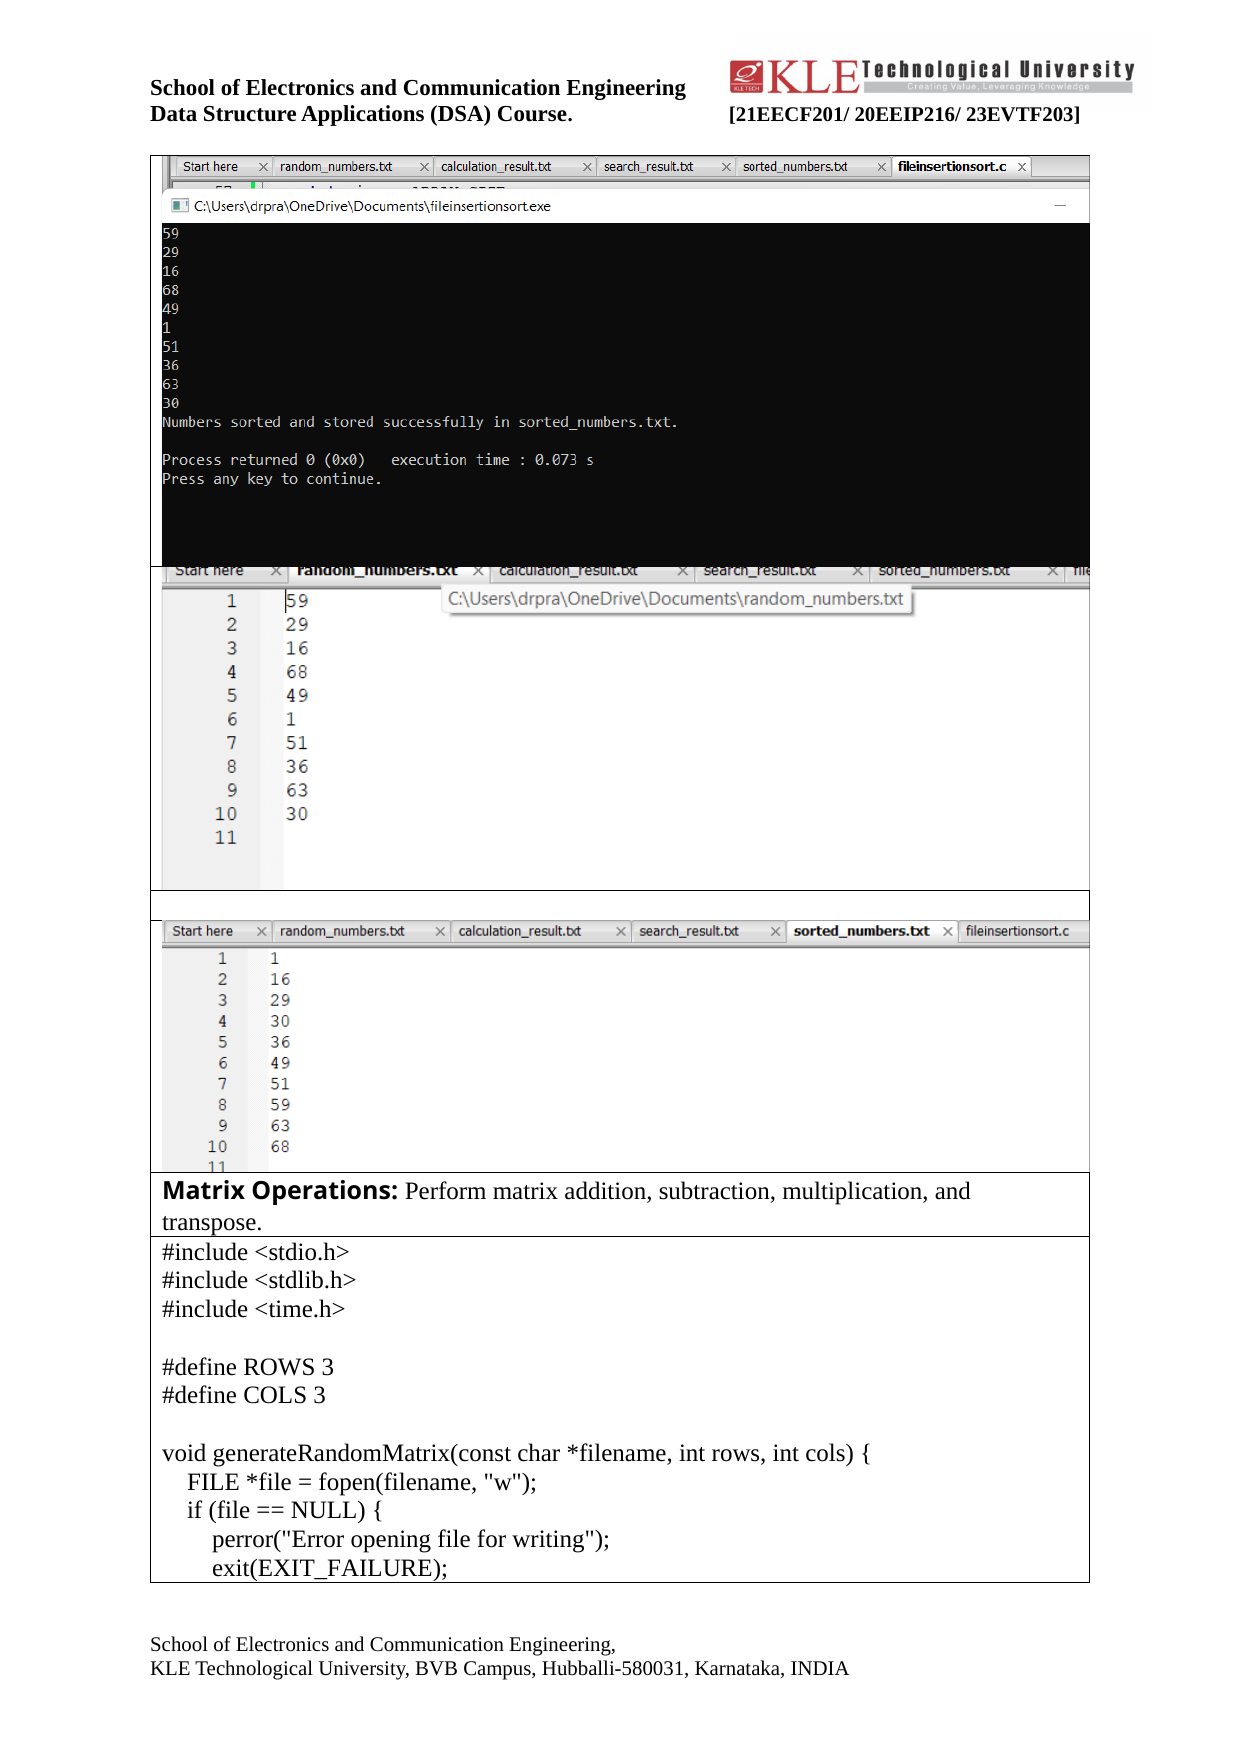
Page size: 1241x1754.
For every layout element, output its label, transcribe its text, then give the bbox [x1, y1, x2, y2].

table_cell Matrix Operations: Perform matrix addition, subtraction, multiplication, and transpose. [151, 1173, 1089, 1236]
picture [719, 32, 1151, 111]
table_cell [151, 156, 161, 566]
table_cell [151, 891, 1089, 919]
picture [161, 156, 1090, 890]
table_cell [151, 567, 161, 890]
picture [161, 920, 1090, 1172]
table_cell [151, 1237, 1089, 1582]
table_cell [151, 921, 161, 1172]
